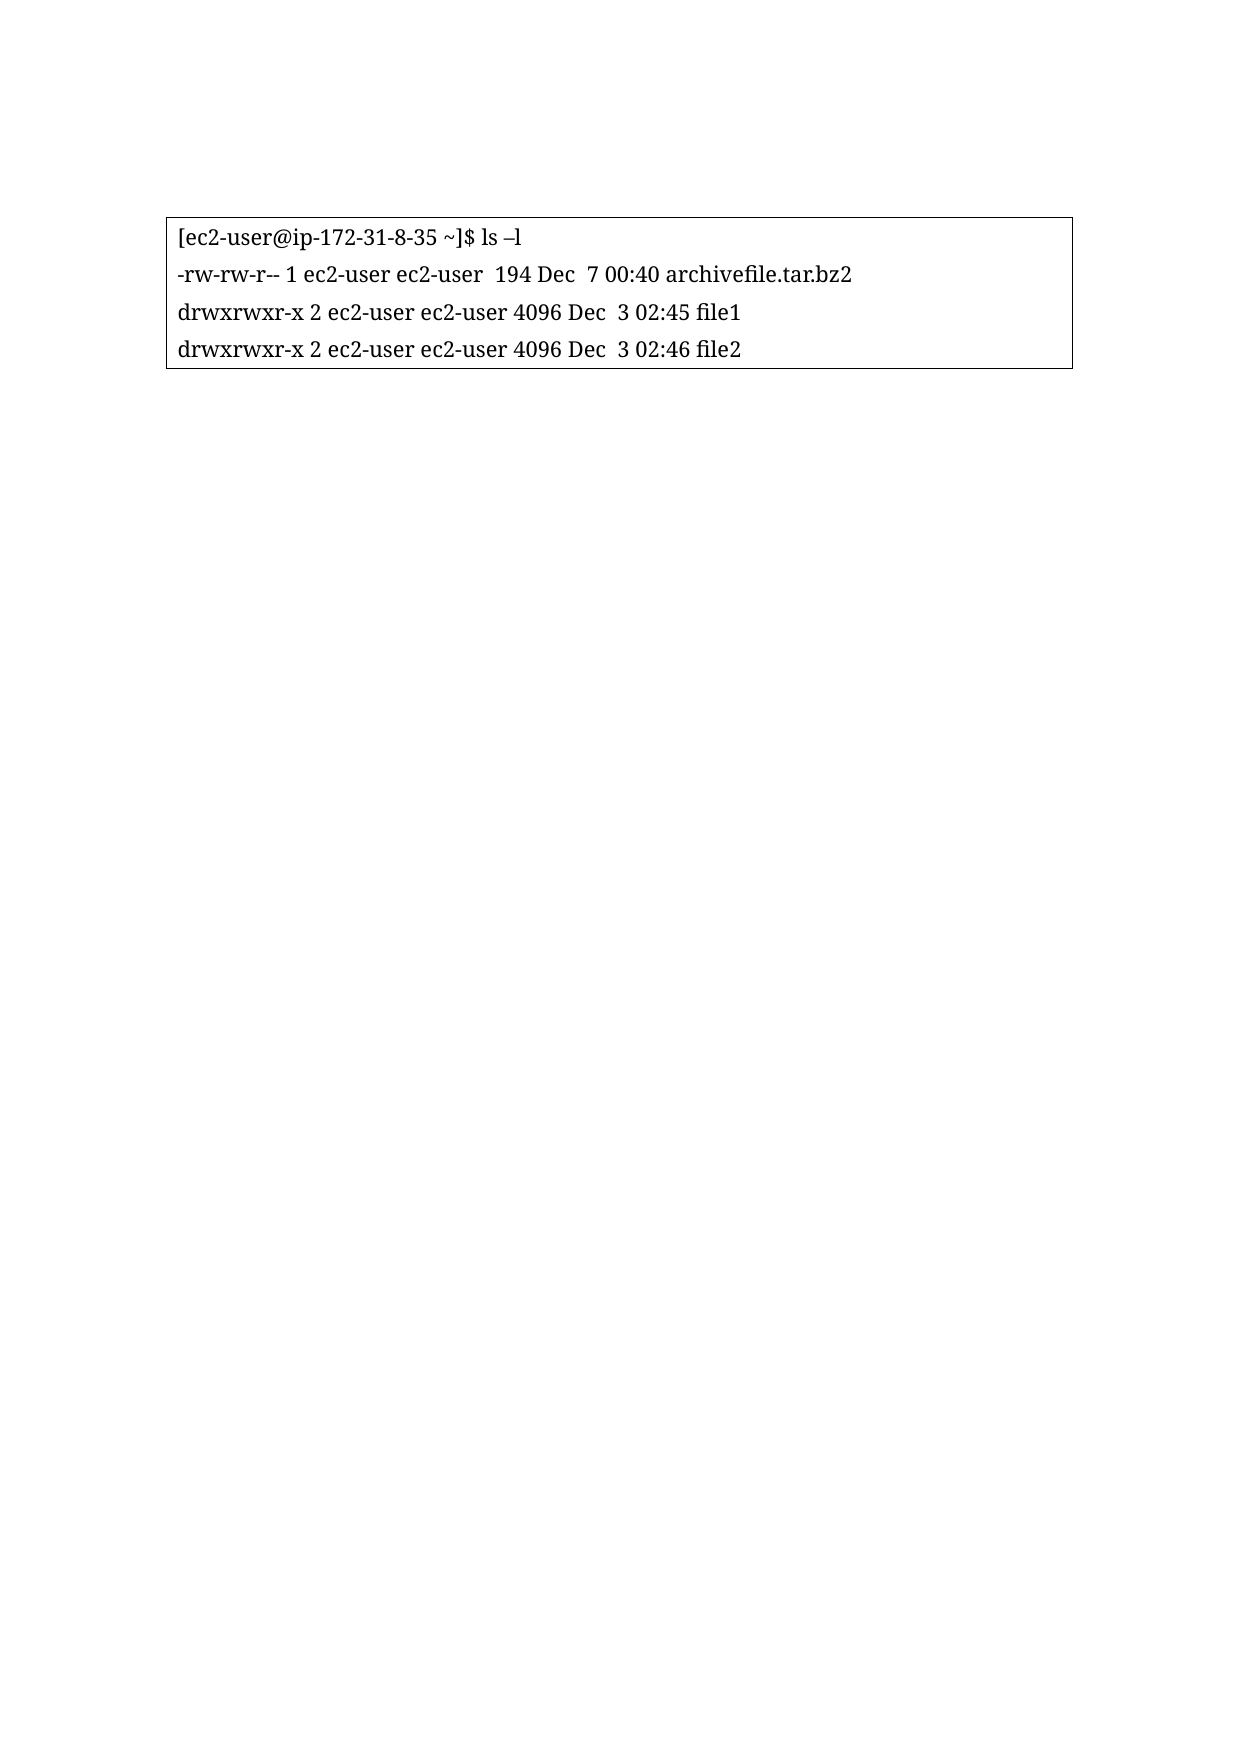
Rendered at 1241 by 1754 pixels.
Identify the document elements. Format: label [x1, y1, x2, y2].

table_header [167, 218, 1072, 368]
